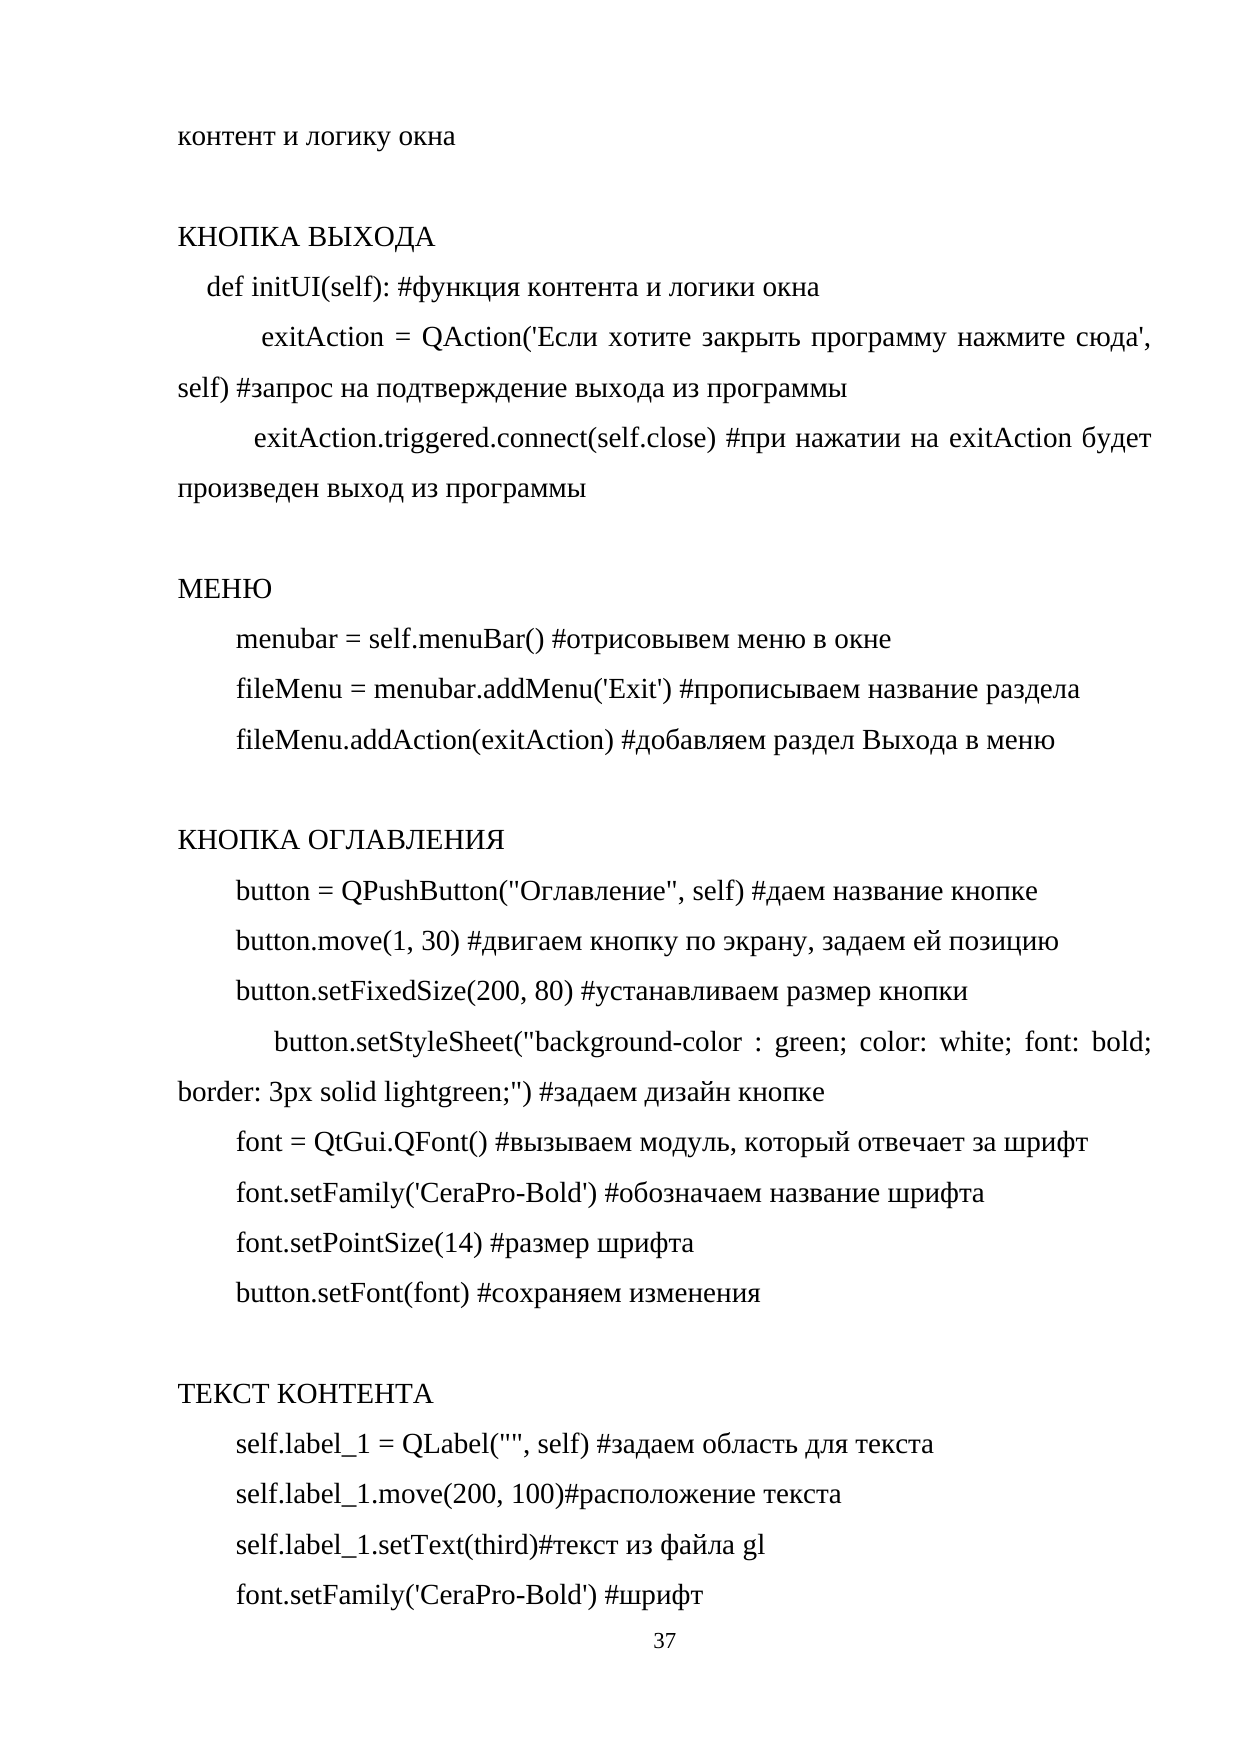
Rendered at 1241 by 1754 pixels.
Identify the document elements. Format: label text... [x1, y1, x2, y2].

text button.move(1, 30) #двигаем кнопку по экрану, задаем ей позицию [177, 923, 1152, 957]
text button = QPushButton("Оглавление", self) #даем название кнопке [177, 873, 1152, 906]
text font.setFamily('CeraPro-Bold') #обозначаем название шрифта [177, 1175, 1152, 1208]
text fileMenu = menubar.addMenu('Exit') #прописываем название раздела [177, 672, 1152, 705]
text КНОПКА ОГЛАВЛЕНИЯ [177, 822, 1152, 856]
text КНОПКА ВЫХОДА [177, 219, 1152, 252]
text fileMenu.addAction(exitAction) #добавляем раздел Выхода в меню [177, 722, 1152, 755]
text font = QtGui.QFont() #вызываем модуль, который отвечает за шрифт [177, 1124, 1152, 1158]
text self.label_1 = QLabel("", self) #задаем область для текста [177, 1426, 1152, 1460]
text button.setFont(font) #сохраняем изменения [177, 1275, 1152, 1309]
text self.label_1.setText(third)#текст из файла gl [177, 1527, 1152, 1560]
text font.setFamily('CeraPro-Bold') #шрифт [177, 1577, 1152, 1611]
text def initUI(self): #функция контента и логики окна [177, 269, 1152, 303]
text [177, 118, 1152, 152]
text menubar = self.menuBar() #отрисовывем меню в окне [177, 621, 1152, 655]
text exitAction = QAction('Если хотите закрыть программу нажмите сюда', self) #запрос на подтверждение выхода из программы [177, 319, 1152, 403]
text button.setFixedSize(200, 80) #устанавливаем размер кнопки [177, 973, 1152, 1007]
text font.setPointSize(14) #размер шрифта [177, 1225, 1152, 1258]
text ТЕКСТ КОНТЕНТА [177, 1376, 1152, 1409]
text self.label_1.move(200, 100)#расположение текста [177, 1477, 1152, 1510]
text МЕНЮ [177, 571, 1152, 604]
text button.setStyleSheet("background-color : green; color: white; font: bold; border: 3px solid lightgreen;") #задаем дизайн кнопке [177, 1024, 1152, 1108]
text exitAction.triggered.connect(self.close) #при нажатии на exitAction будет произведен выход из программы [177, 420, 1152, 504]
